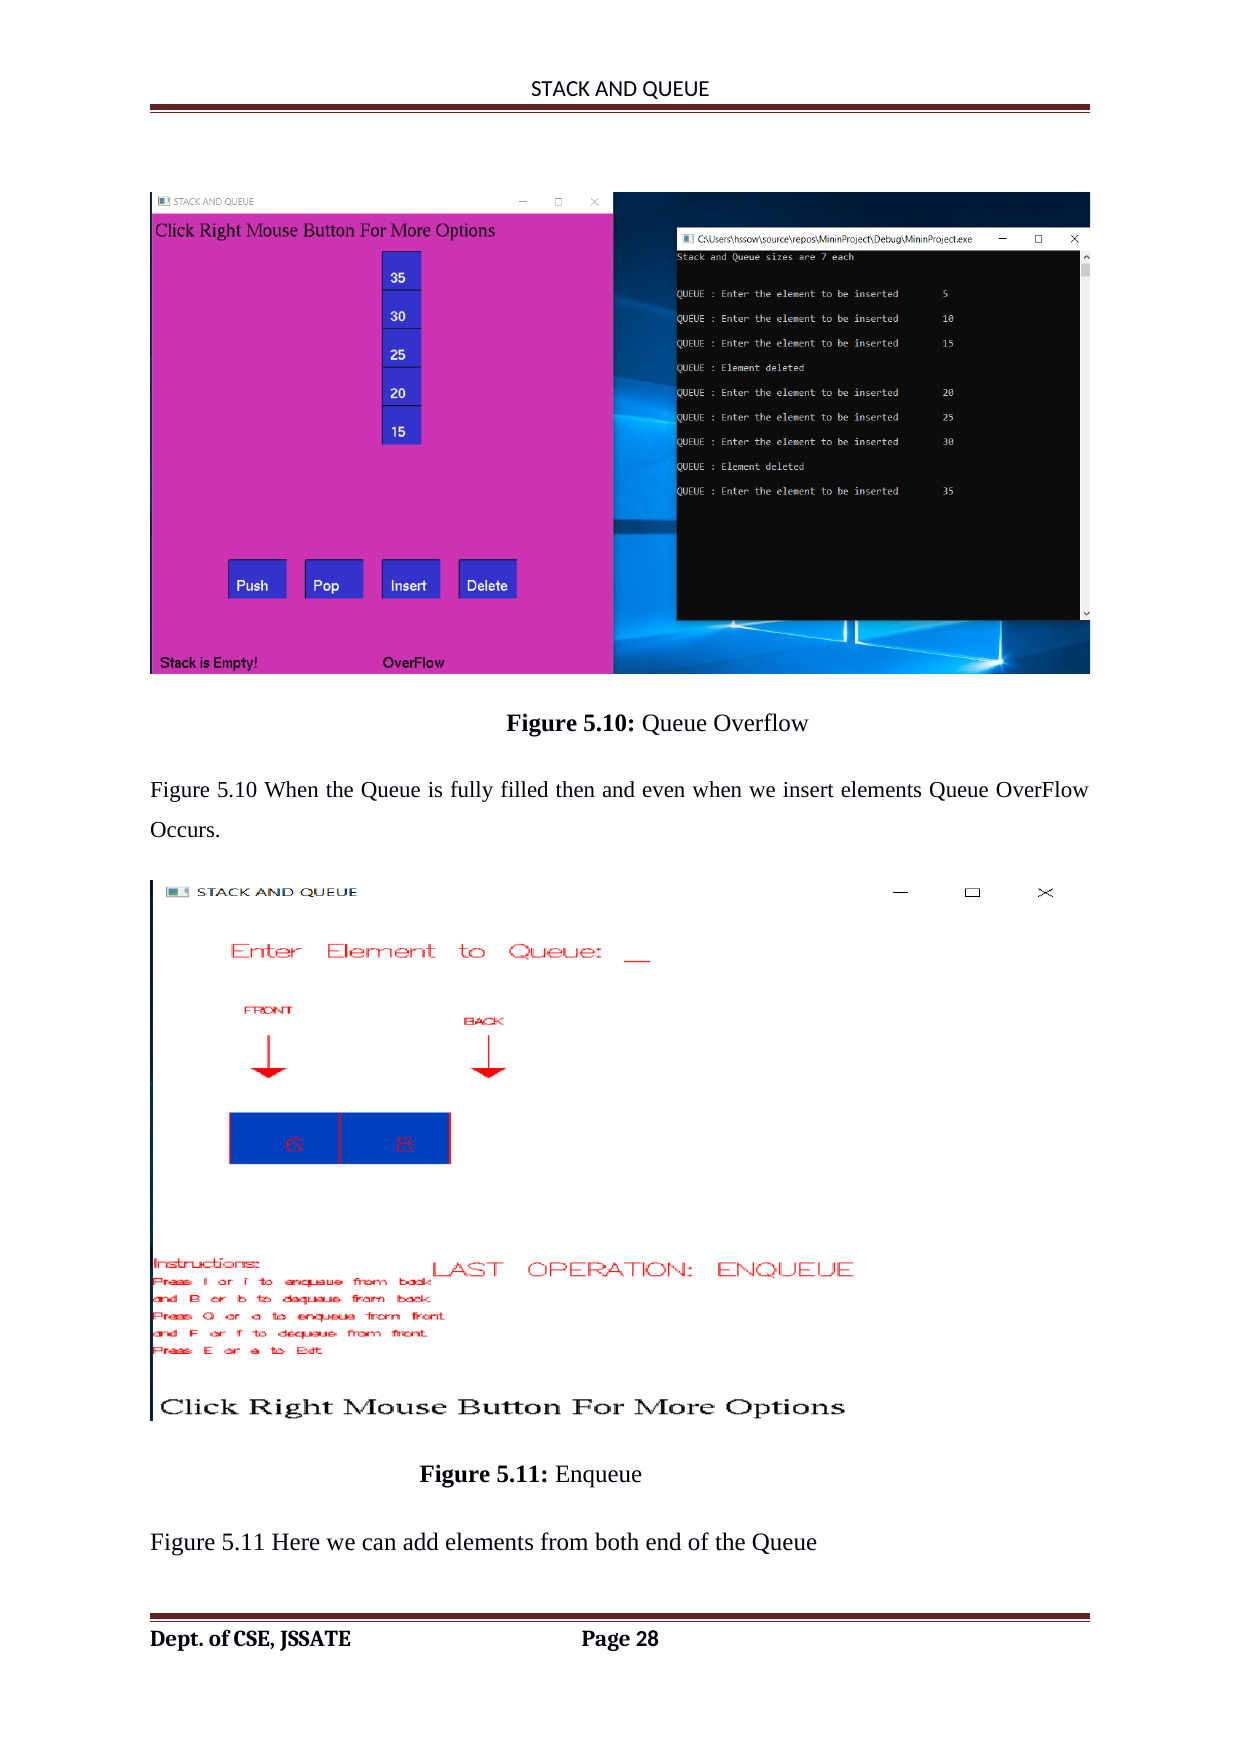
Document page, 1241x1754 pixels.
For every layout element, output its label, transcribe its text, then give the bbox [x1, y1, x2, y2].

text Figure 5.10 When the Queue is fully filled then and even when we insert elements Queue OverFlow Occurs. [150, 776, 1090, 842]
text Figure 5.10: Queue Overflow [150, 708, 1090, 737]
text Figure 5.11: Enqueue [150, 1459, 1090, 1488]
picture [150, 192, 1091, 674]
text Figure 5.11 Here we can add elements from both end of the Queue [150, 1527, 1090, 1556]
picture [150, 880, 1082, 1421]
